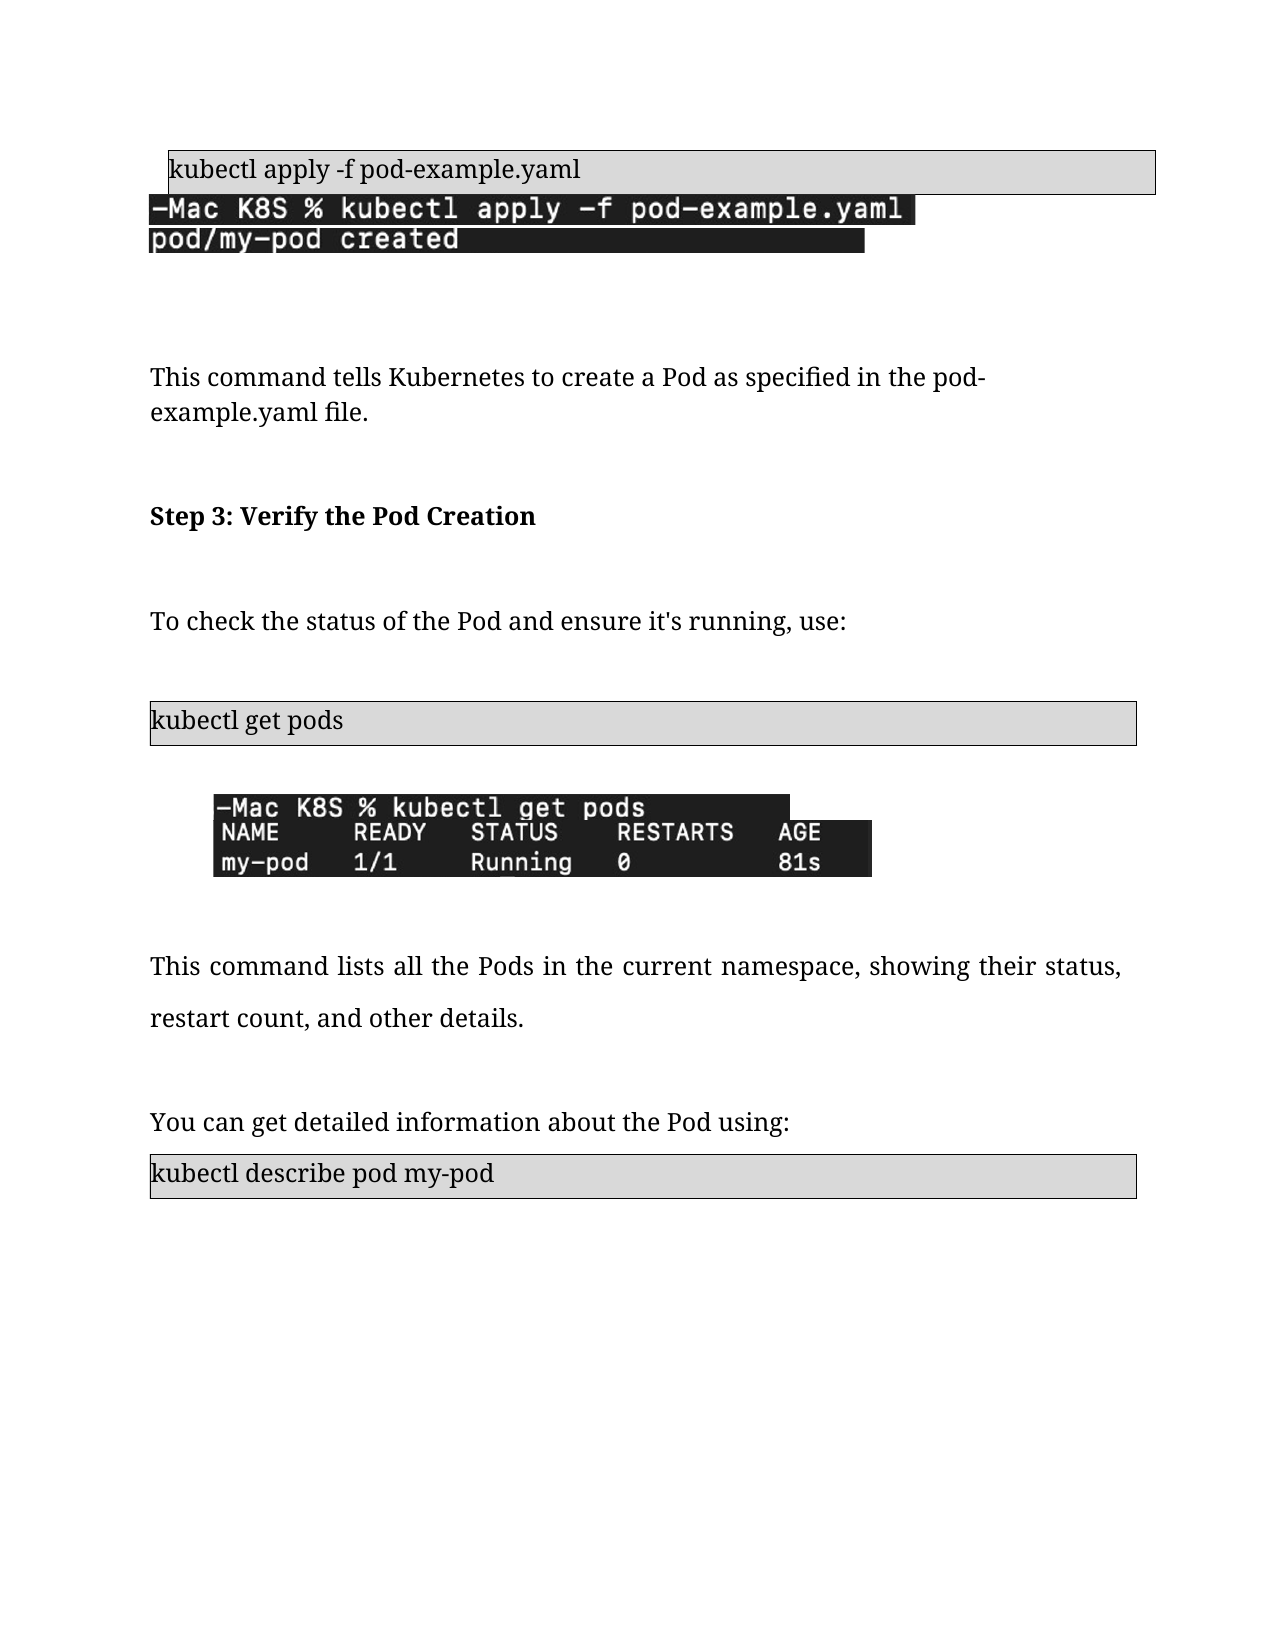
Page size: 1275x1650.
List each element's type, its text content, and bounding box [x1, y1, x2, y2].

text You can get detailed information about the Pod using: [150, 1105, 1148, 1139]
text This command tells Kubernetes to create a Pod as specified in the pod-example.yaml file. [150, 360, 1148, 428]
picture [148, 194, 916, 225]
text This command lists all the Pods in the current namespace, showing their status, restart count, and other details. [150, 948, 1148, 1034]
picture [213, 794, 872, 877]
picture [148, 228, 865, 253]
text To check the status of the Pod and ensure it's running, use: [150, 603, 1148, 637]
subtitle Step 3: Verify the Pod Creation [150, 499, 1148, 533]
